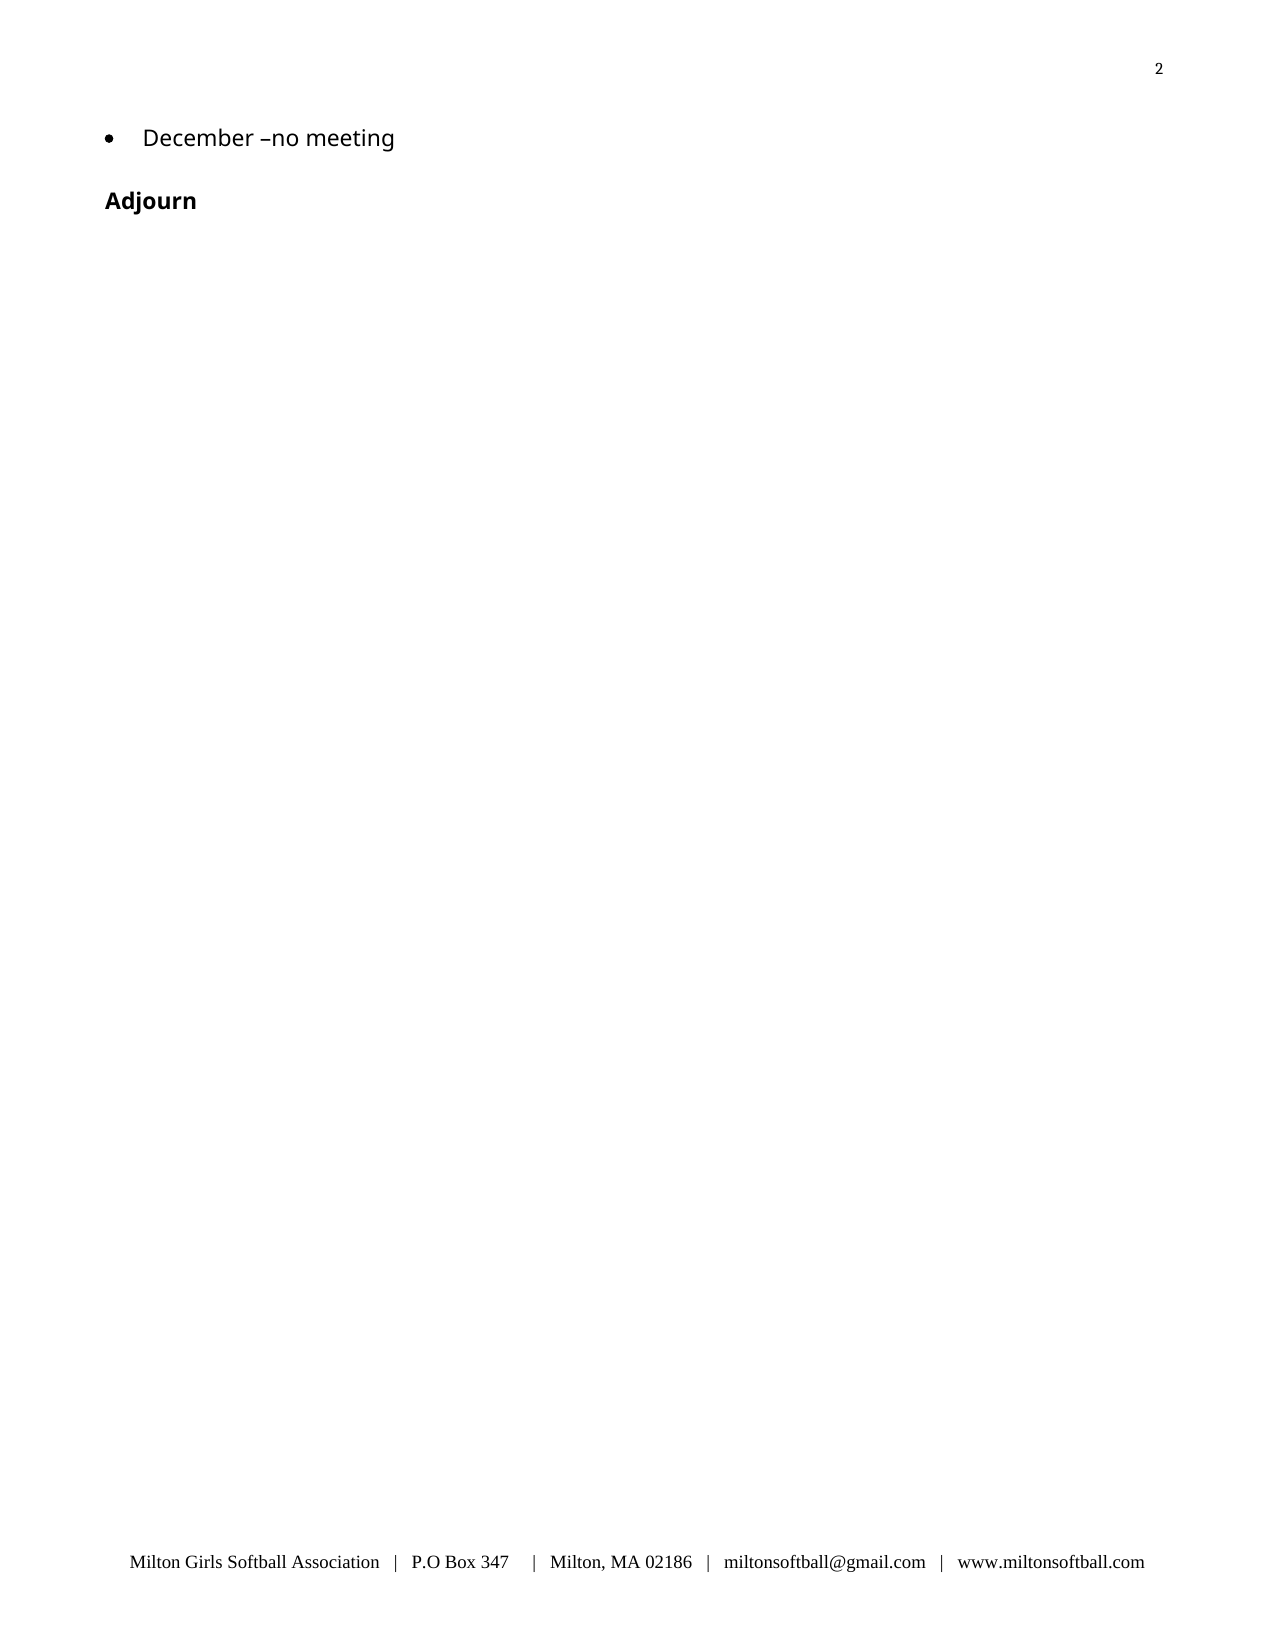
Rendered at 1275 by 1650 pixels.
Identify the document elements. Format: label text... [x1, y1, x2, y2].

text Adjourn [105, 185, 1170, 216]
list December –no meeting [105, 122, 1170, 153]
